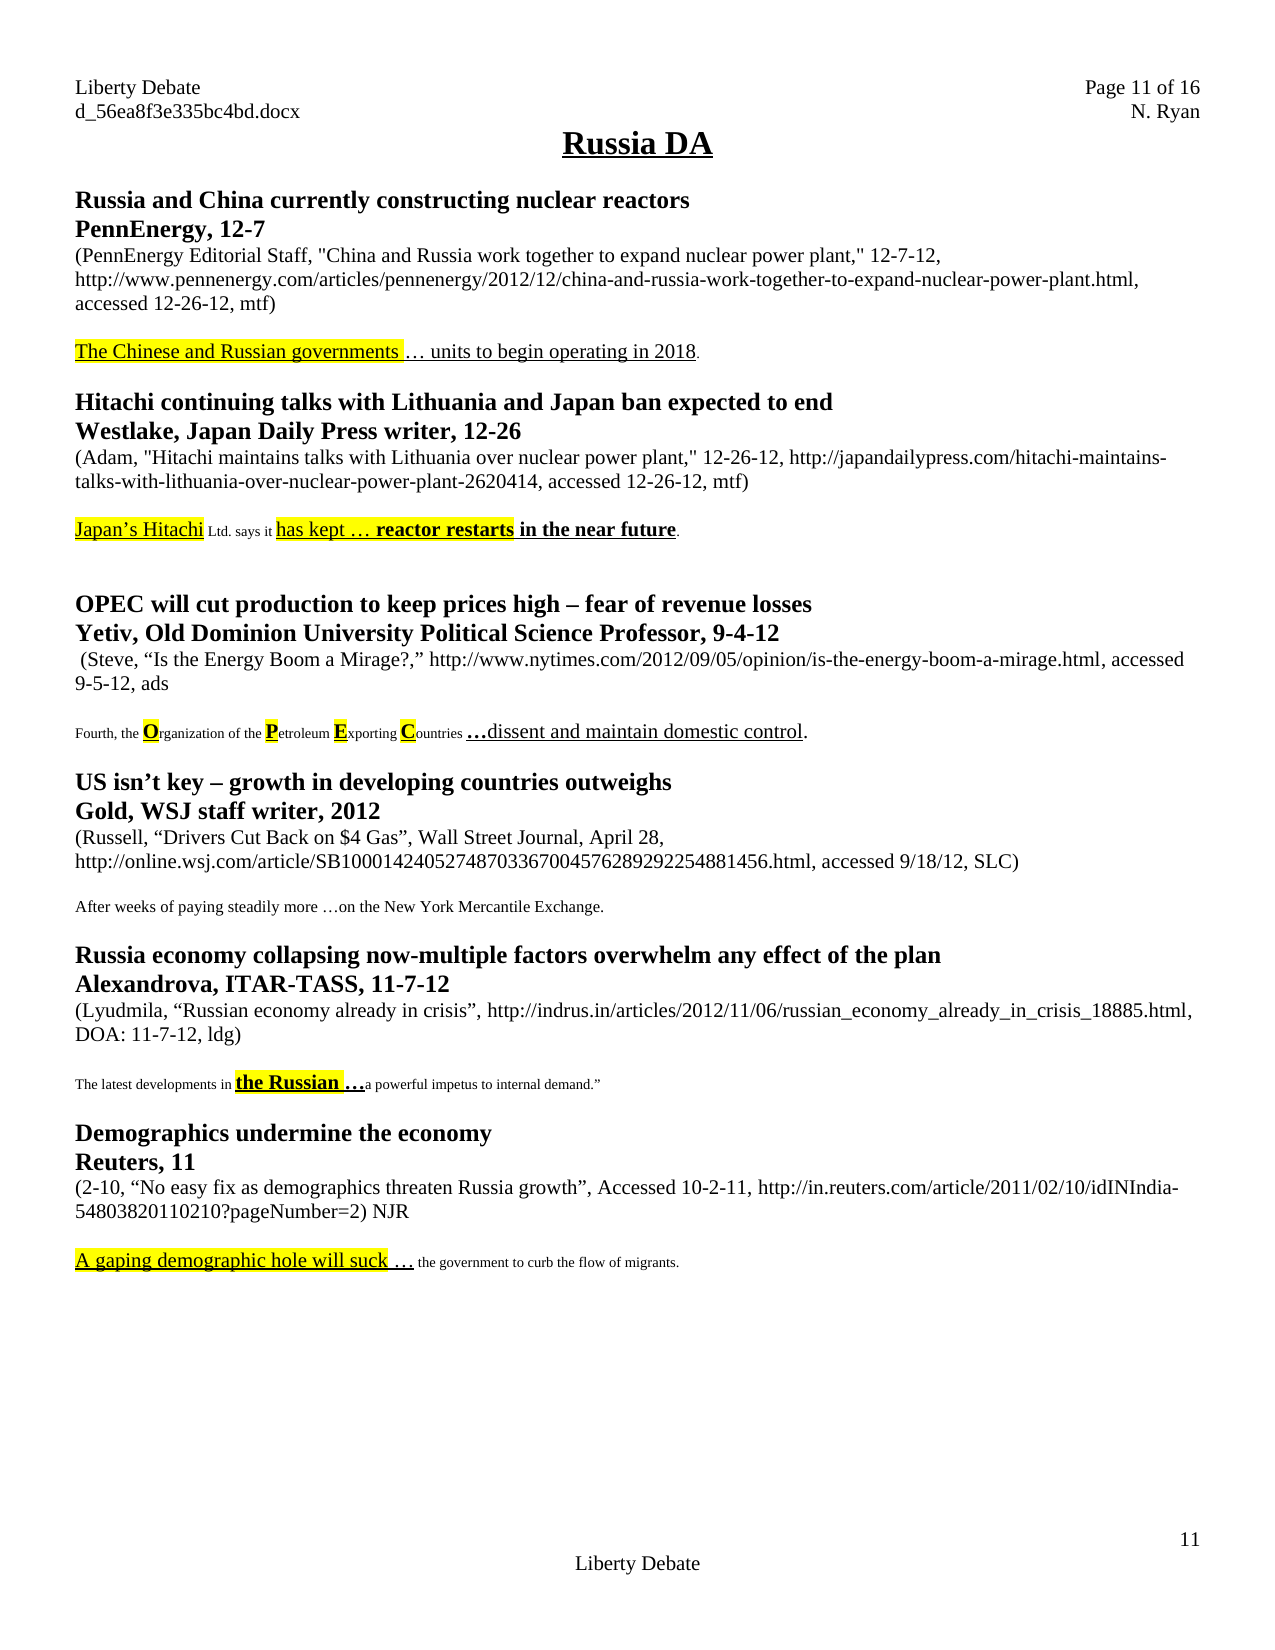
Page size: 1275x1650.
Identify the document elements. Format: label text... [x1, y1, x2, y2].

subtitle Demographics undermine the economy [75, 1118, 1200, 1147]
text PennEnergy, 12-7 [75, 214, 1200, 243]
text After weeks of paying steadily more …on the New York Mercantile Exchange. [75, 897, 1200, 916]
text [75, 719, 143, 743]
text The Chinese and Russian governments … units to begin operating in 2018. [404, 339, 1200, 363]
text Yetiv, Old Dominion University Political Science Professor, 9-4-12 [75, 618, 1200, 647]
text Japan’s Hitachi Ltd. says it has kept … reactor restarts in the near future. [514, 517, 1200, 541]
text (Steve, “Is the Energy Boom a Mirage?,” http://www.nytimes.com/2012/09/05/opinion/is-the-energy-boom-a-mirage.html, accessed 9-5-12, ads [75, 647, 1200, 695]
subtitle Hitachi continuing talks with Lithuania and Japan ban expected to end [75, 387, 1200, 416]
subtitle Russia and China currently constructing nuclear reactors [75, 186, 1200, 214]
text Westlake, Japan Daily Press writer, 12-26 [75, 416, 1200, 445]
text Reuters, 11 [75, 1147, 1200, 1175]
text (Russell, “Drivers Cut Back on $4 Gas”, Wall Street Journal, April 28, http://online.wsj.com/article/SB10001424052748703367004576289292254881456.html, accessed 9/18/12, SLC) [75, 824, 1200, 873]
text A gaping demographic hole will suck … the government to curb the flow of migrants. [75, 1247, 1200, 1272]
subtitle Russia DA [75, 123, 1200, 161]
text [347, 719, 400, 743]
text (Adam, "Hitachi maintains talks with Lithuania over nuclear power plant," 12-26-12, http://japandailypress.com/hitachi-maintains-talks-with-lithuania-over-nuclear-power-plant-2620414, accessed 12-26-12, mtf) [75, 445, 1200, 493]
text Fourth, the Organization of the Petroleum Exporting Countries …dissent and maintain domestic control. [416, 719, 1200, 743]
text (Lyudmila, “Russian economy already in crisis”, http://indrus.in/articles/2012/11/06/russian_economy_already_in_crisis_18885.html, DOA: 11-7-12, ldg) [75, 997, 1200, 1046]
subtitle OPEC will cut production to keep prices high – fear of revenue losses [75, 589, 1200, 618]
text The latest developments in the Russian …a powerful impetus to internal demand.” [344, 1070, 1200, 1094]
text (2-10, “No easy fix as demographics threaten Russia growth”, Accessed 10-2-11, http://in.reuters.com/article/2011/02/10/idINIndia-54803820110210?pageNumber=2) NJR [75, 1175, 1200, 1223]
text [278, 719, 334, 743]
text Gold, WSJ staff writer, 2012 [75, 796, 1200, 824]
subtitle Russia economy collapsing now-multiple factors overwhelm any effect of the plan [75, 940, 1200, 969]
subtitle US isn’t key – growth in developing countries outweighs [75, 767, 1200, 796]
text (PennEnergy Editorial Staff, "China and Russia work together to expand nuclear power plant," 12-7-12, http://www.pennenergy.com/articles/pennenergy/2012/12/china-and-russia-work-together-to-expand-nuclear-power-plant.html, accessed 12-26-12, mtf) [75, 243, 1200, 315]
text Alexandrova, ITAR-TASS, 11-7-12 [75, 969, 1200, 997]
